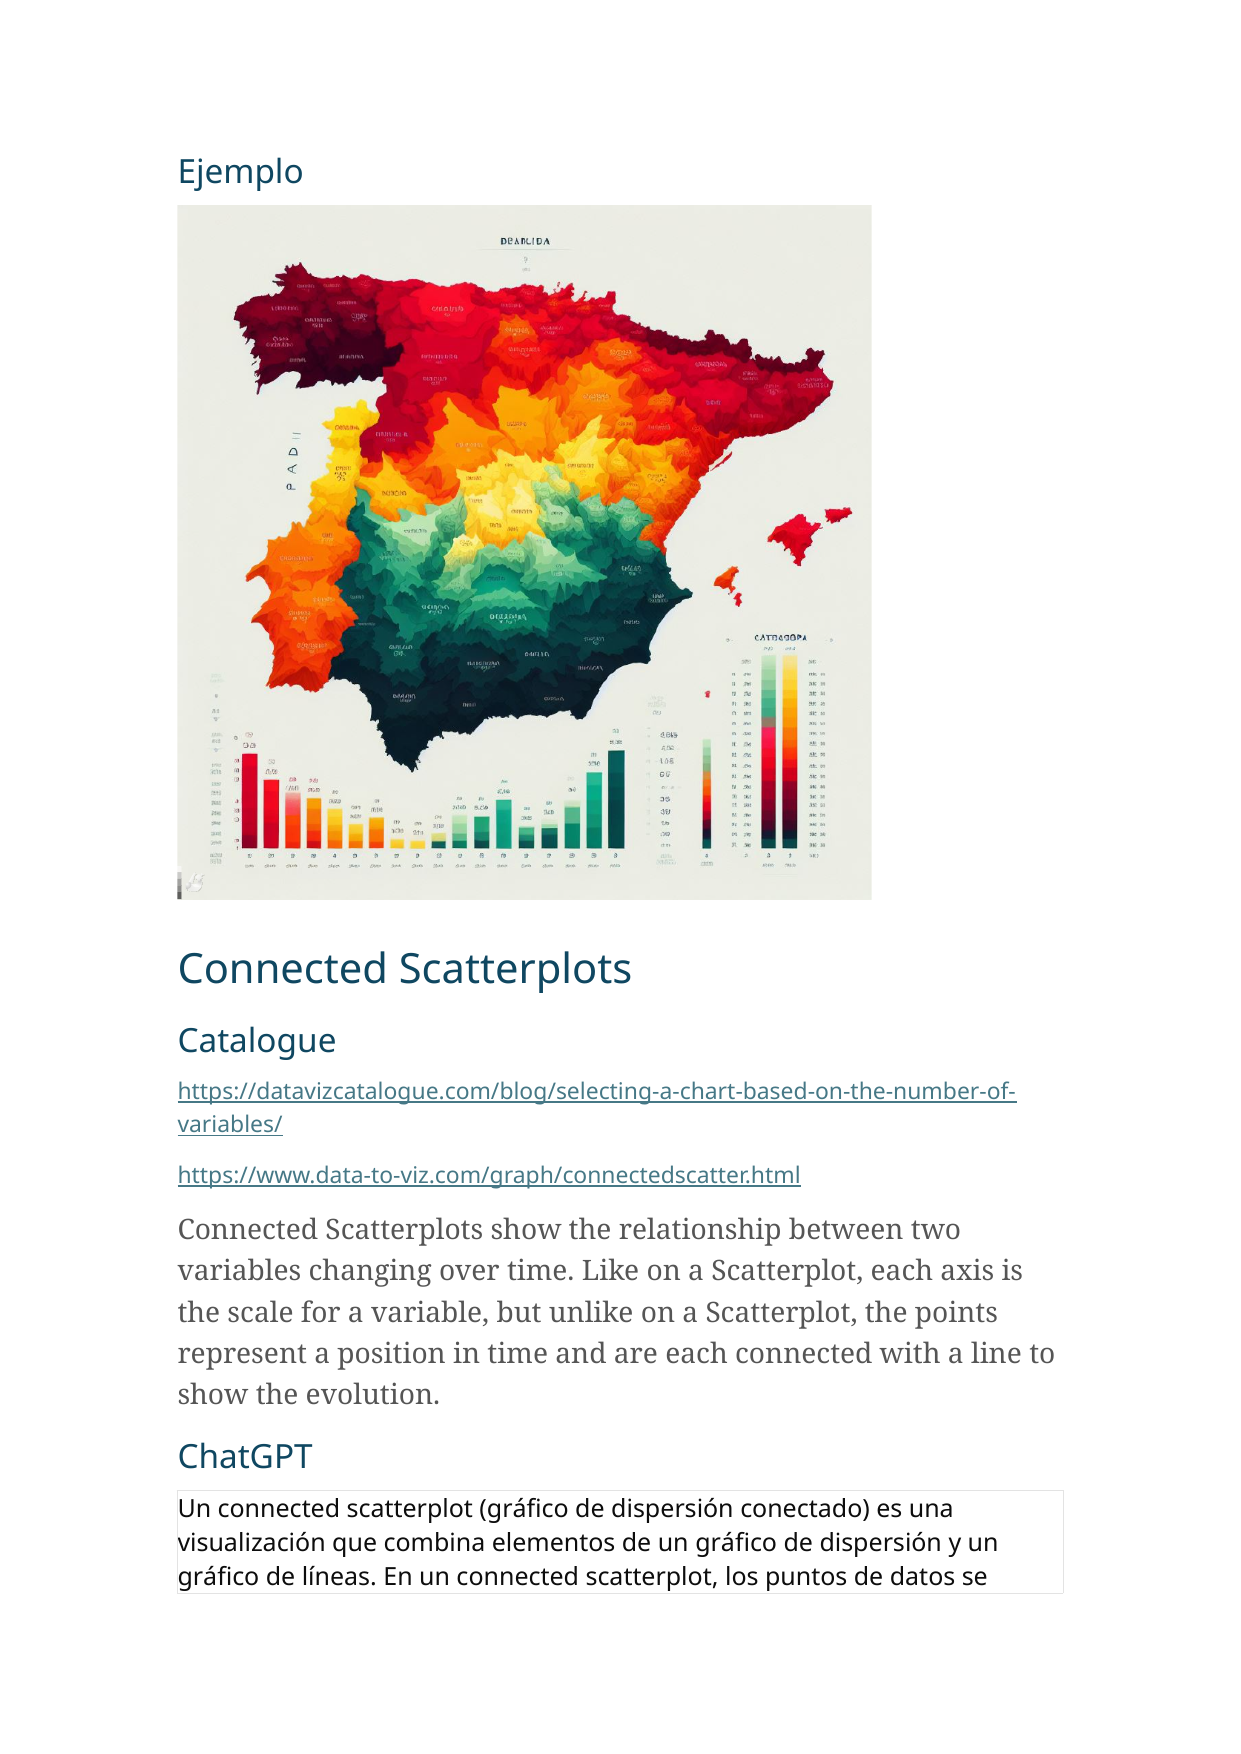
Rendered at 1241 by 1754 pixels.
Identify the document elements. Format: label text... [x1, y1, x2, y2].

subtitle Catalogue [177, 1017, 1063, 1063]
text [178, 1491, 1063, 1593]
text Connected Scatterplots show the relationship between two variables changing over time. Like on a Scatterplot, each axis is the scale for a variable, but unlike on a Scatterplot, the points represent a position in time and are each connected with a line to show the evolution. [177, 1209, 1063, 1413]
picture [177, 205, 872, 900]
subtitle ChatGPT [177, 1433, 1063, 1478]
text https://datavizcatalogue.com/blog/selecting-a-chart-based-on-the-number-of-variables/ [177, 1074, 1063, 1139]
text https://www.data-to-viz.com/graph/connectedscatter.html [177, 1159, 1063, 1190]
subtitle Connected Scatterplots [177, 939, 1063, 996]
subtitle Ejemplo [177, 148, 1063, 193]
